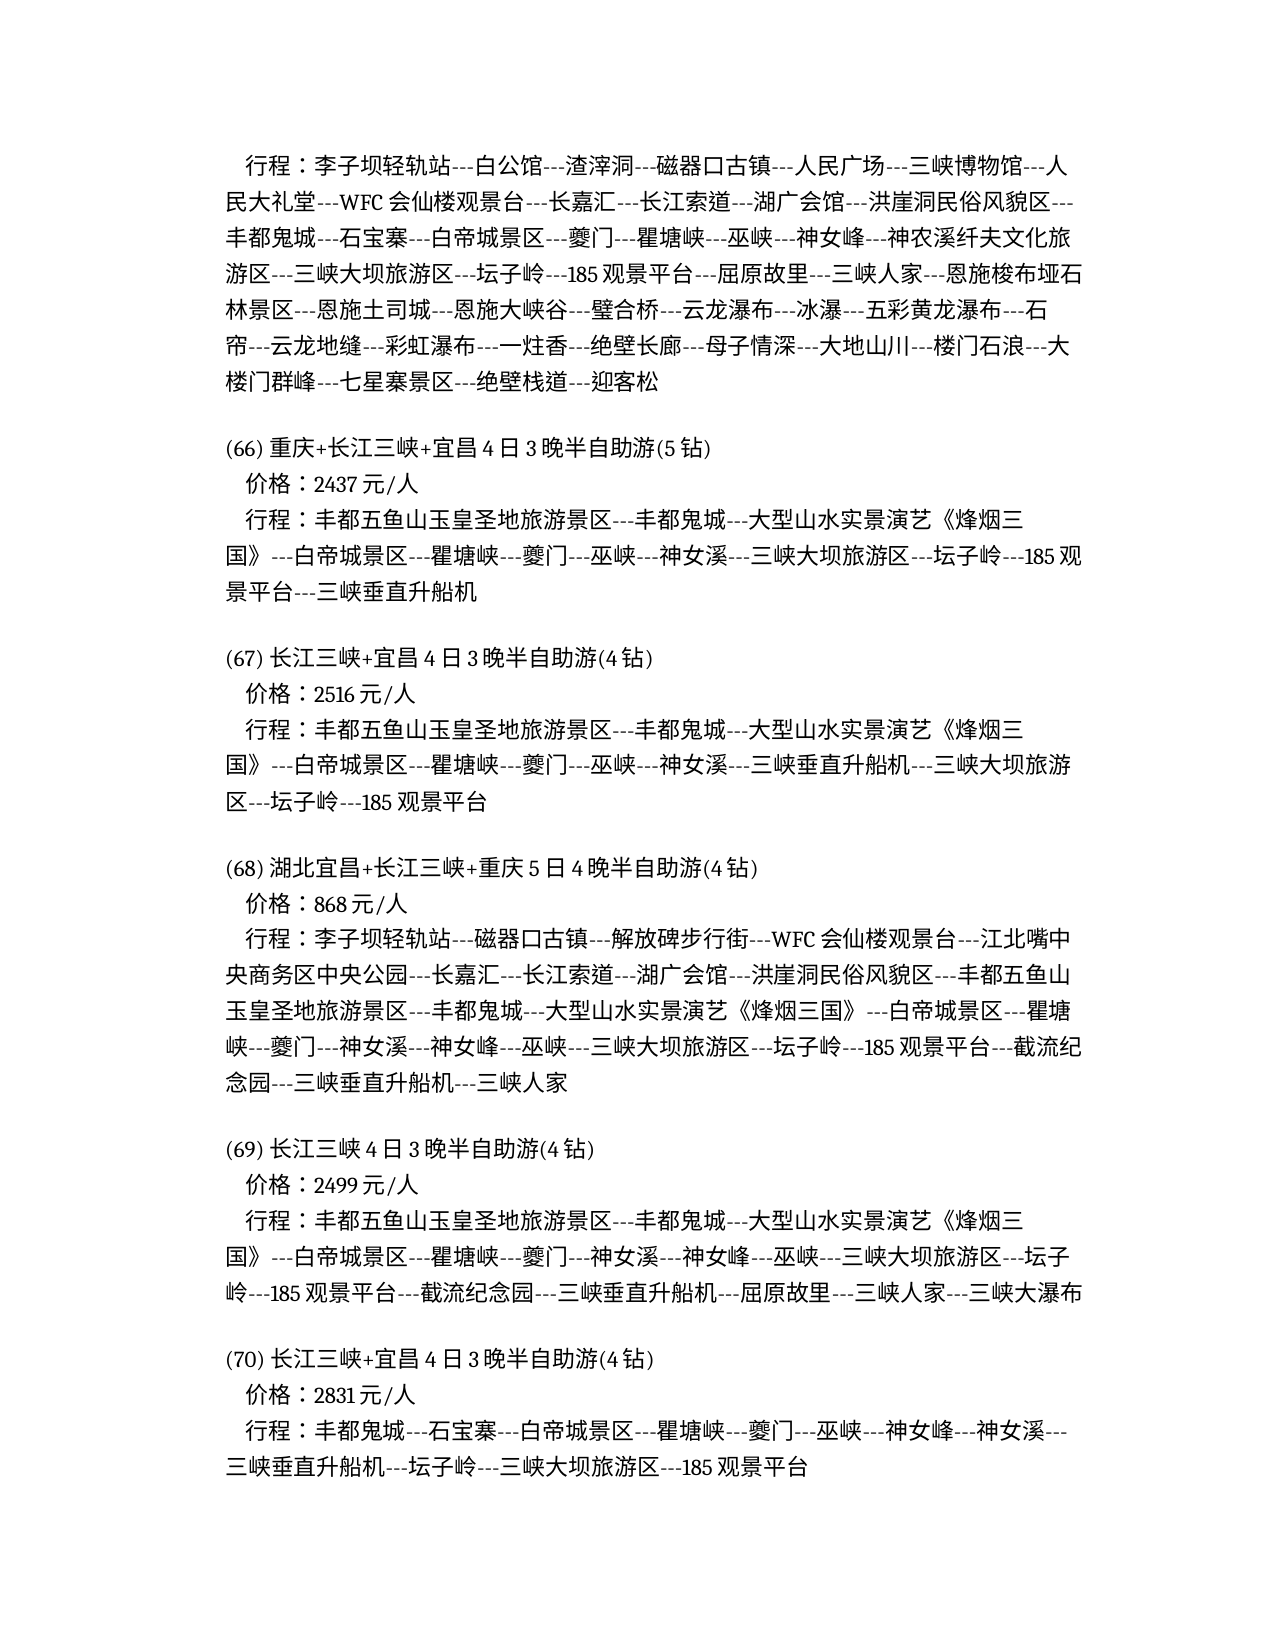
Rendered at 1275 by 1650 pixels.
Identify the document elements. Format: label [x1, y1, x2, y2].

list [187, 150, 1087, 1482]
